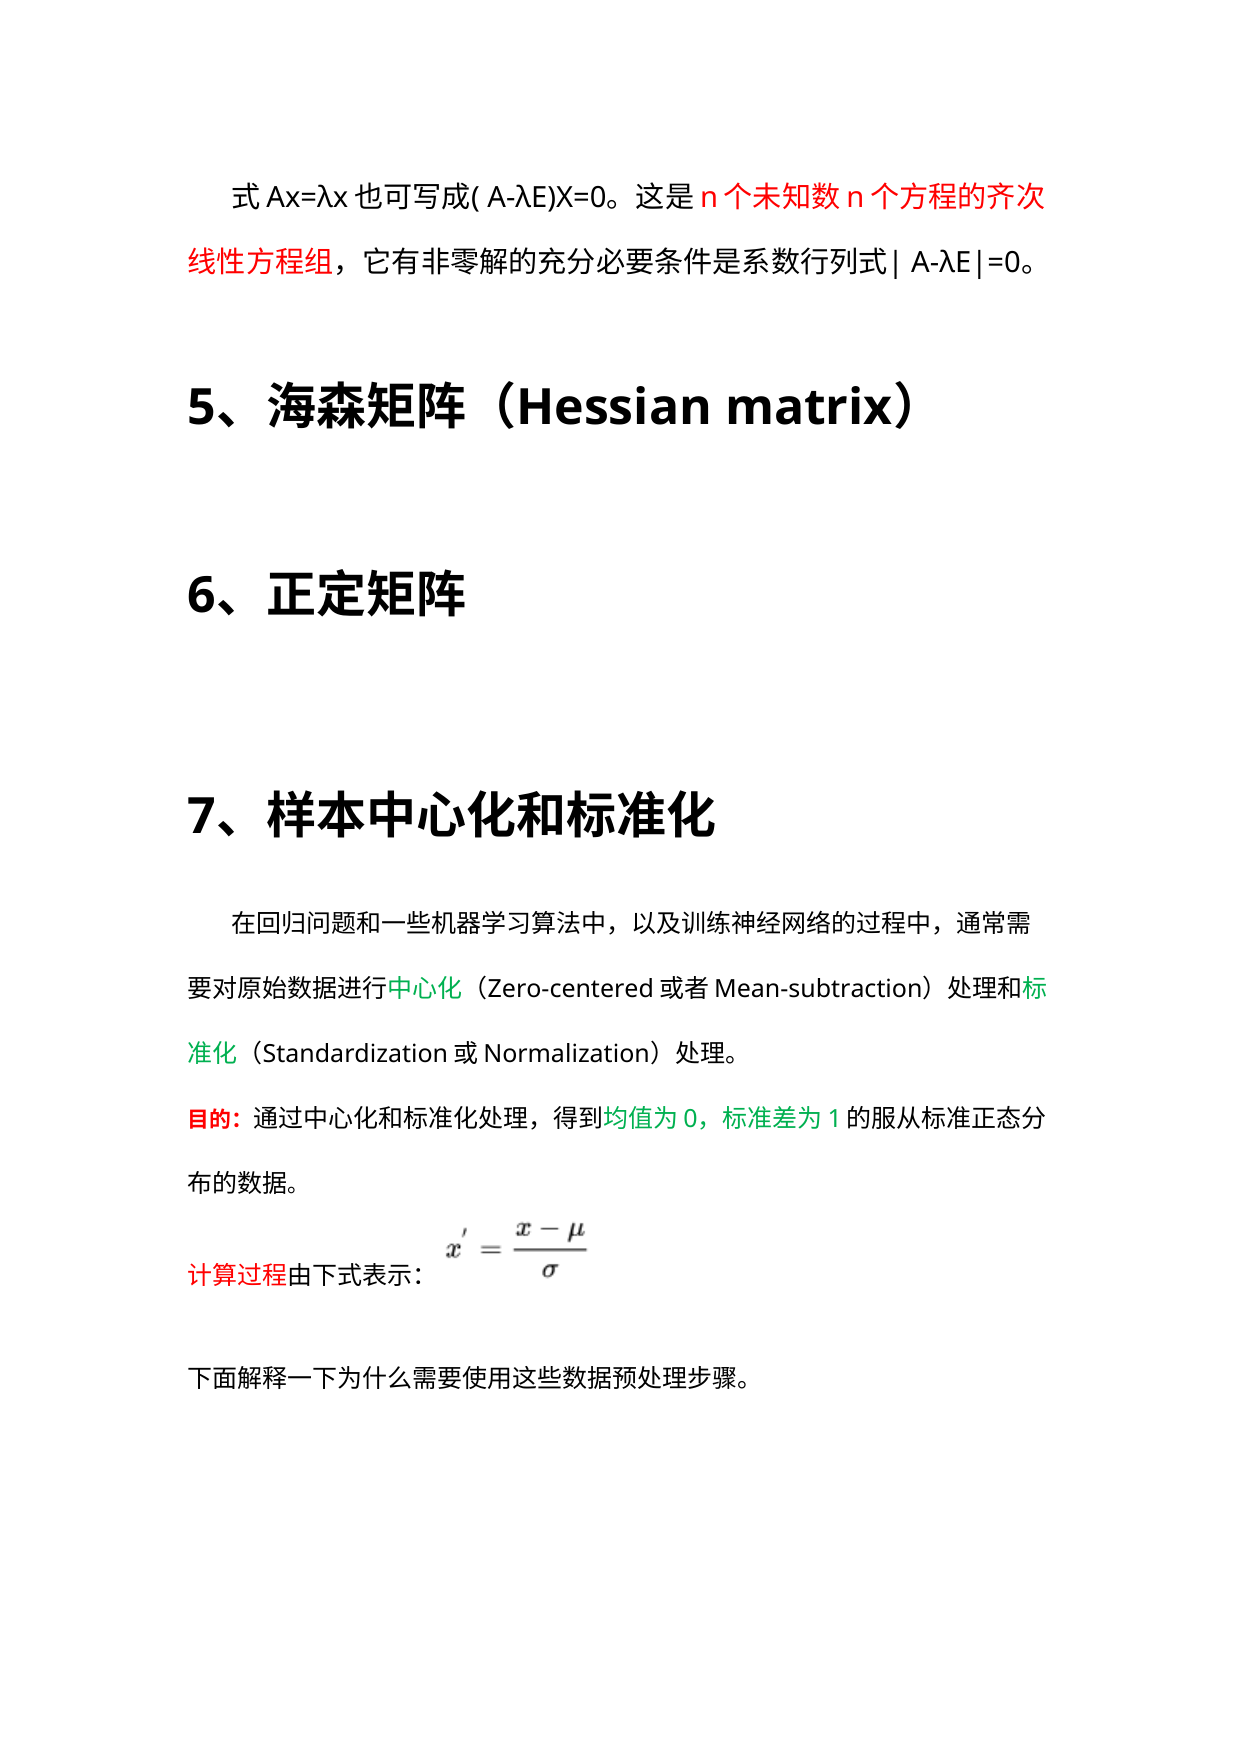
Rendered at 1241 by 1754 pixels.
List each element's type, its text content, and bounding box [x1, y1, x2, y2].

text 计算过程由下式表示： [187, 1214, 1053, 1312]
text 式Ax=λx也可写成( A-λE)X=0。这是n个未知数n个方程的齐次线性方程组，它有非零解的充分必要条件是系数行列式| A-λE|=0。 [187, 162, 1053, 292]
subtitle 5、海森矩阵（Hessian matrix） [187, 354, 1053, 451]
text 在回归问题和一些机器学习算法中，以及训练神经网络的过程中，通常需要对原始数据进行中心化（Zero-centered或者Mean-subtraction）处理和标准化（Standardization或Normalization）处理。 [187, 889, 1053, 1084]
subtitle 7、样本中心化和标准化 [187, 763, 1053, 860]
text 目的：通过中心化和标准化处理，得到均值为0，标准差为1的服从标准正态分布的数据。 [187, 1084, 1053, 1214]
text 下面解释一下为什么需要使用这些数据预处理步骤。 [187, 1344, 1053, 1409]
picture [437, 1214, 604, 1285]
subtitle 6、正定矩阵 [187, 542, 1053, 639]
